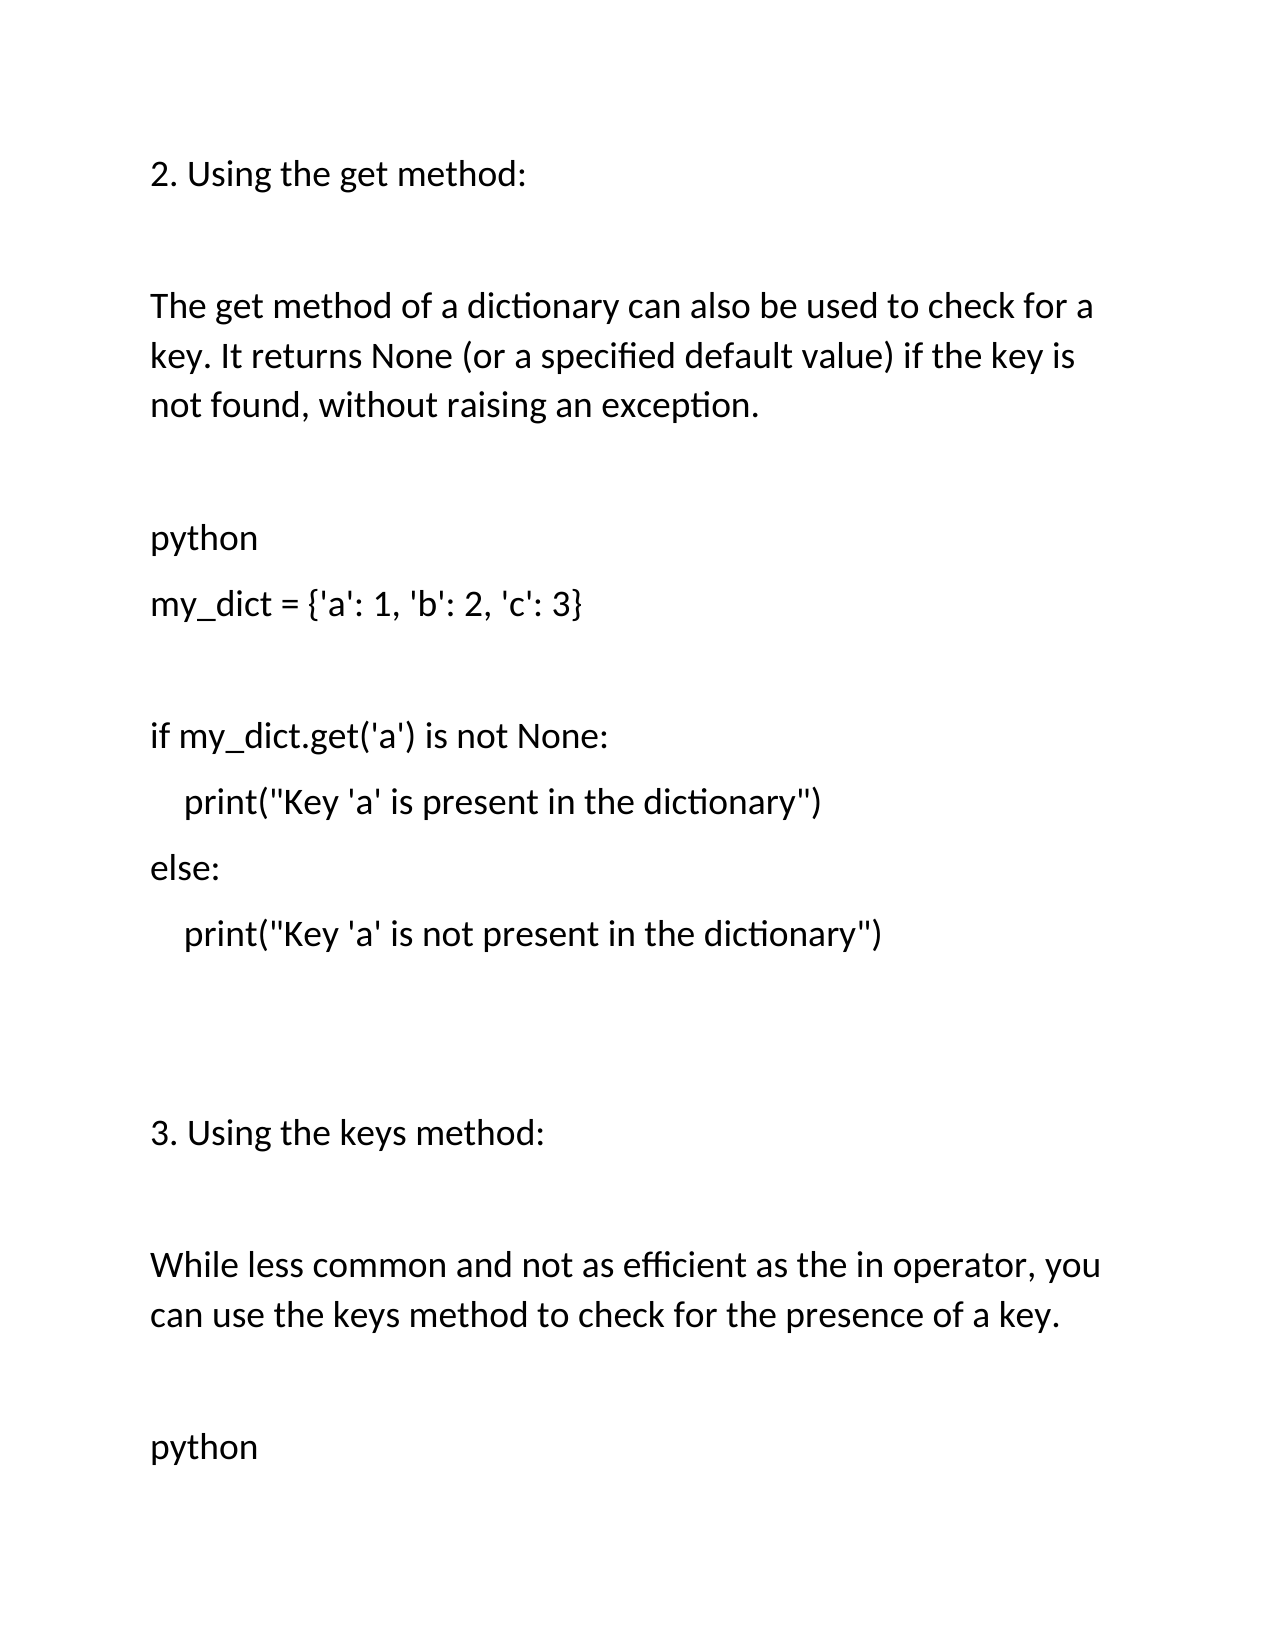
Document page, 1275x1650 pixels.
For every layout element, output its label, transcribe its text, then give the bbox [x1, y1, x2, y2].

text 3. Using the keys method: [150, 1109, 1125, 1155]
text if my_dict.get('a') is not None: [150, 712, 1125, 758]
text python [150, 513, 1125, 559]
text python [150, 1423, 1125, 1469]
text print("Key 'a' is not present in the dictionary") [150, 910, 1125, 956]
text my_dict = {'a': 1, 'b': 2, 'c': 3} [150, 580, 1125, 626]
text else: [150, 844, 1125, 890]
text While less common and not as efficient as the in operator, you can use the keys method to check for the presence of a key. [150, 1241, 1125, 1336]
text print("Key 'a' is present in the dictionary") [150, 778, 1125, 824]
text 2. Using the get method: [150, 150, 1125, 196]
text The get method of a dictionary can also be used to check for a key. It returns None (or a specified default value) if the key is not found, without raising an exception. [150, 282, 1125, 427]
